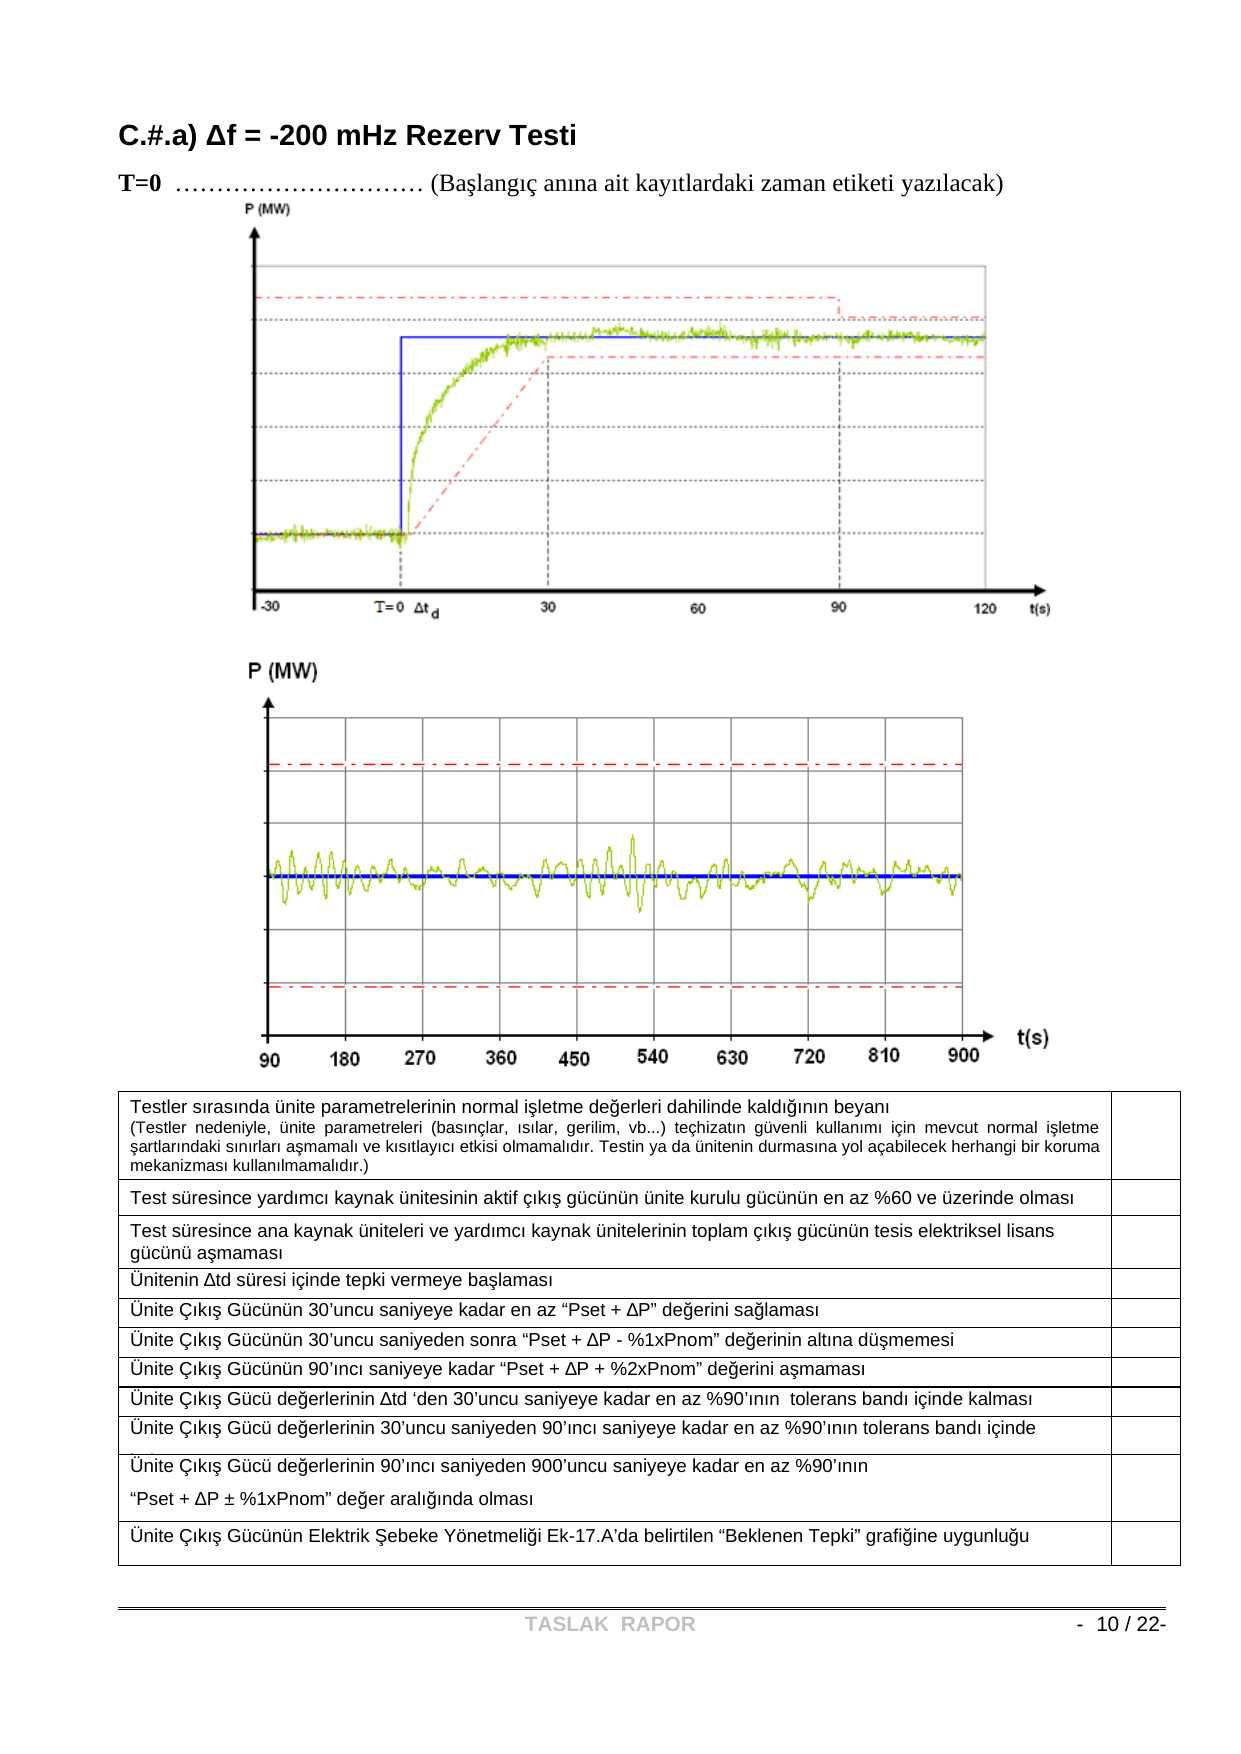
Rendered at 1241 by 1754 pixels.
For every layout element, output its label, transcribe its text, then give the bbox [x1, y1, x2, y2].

table_cell Ünite Çıkış Gücünün 90’ıncı saniyeye kadar “Pset + ∆P + %2xPnom” değerini aşmaması [119, 1358, 1111, 1386]
table_header [1112, 1092, 1180, 1179]
table_cell [1112, 1269, 1180, 1298]
table_cell [1112, 1522, 1180, 1564]
table_cell [1112, 1328, 1180, 1357]
table_header Testler sırasında ünite parametrelerinin normal işletme değerleri dahilinde kaldığının beyanı (Testler nedeniyle, ünite parametreleri (basınçlar, ısılar, gerilim, vb...) teçhizatın güvenli kullanımı için mevcut normal işletme şartlarındaki sınırları aşmamalı ve kısıtlayıcı etkisi olmamalıdır. Testin ya da ünitenin durmasına yol açabilecek herhangi bir koruma mekanizması kullanılmamalıdır.) [119, 1092, 1111, 1179]
picture [239, 197, 1060, 628]
table_cell [1112, 1180, 1180, 1214]
table_cell [1112, 1388, 1180, 1416]
table_cell Test süresince ana kaynak üniteleri ve yardımcı kaynak ünitelerinin toplam çıkış gücünün tesis elektriksel lisans gücünü aşmaması [119, 1216, 1111, 1268]
table_cell [1112, 1299, 1180, 1327]
table_cell Ünitenin ∆td süresi içinde tepki vermeye başlaması [119, 1269, 1111, 1298]
table_cell [1112, 1358, 1180, 1386]
table_cell Test süresince yardımcı kaynak ünitesinin aktif çıkış gücünün ünite kurulu gücünün en az %60 ve üzerinde olması [119, 1180, 1111, 1214]
table_cell [1112, 1417, 1180, 1454]
text T=0 ………………………… (Başlangıç anına ait kayıtlardaki zaman etiketi yazılacak) [118, 168, 1181, 197]
picture [240, 656, 1059, 1077]
table_cell Ünite Çıkış Gücünün Elektrik Şebeke Yönetmeliği Ek-17.A’da belirtilen “Beklenen Tepki” grafiğine uygunluğu [119, 1522, 1111, 1564]
table_cell Ünite Çıkış Gücünün 30’uncu saniyeden sonra “Pset + ∆P - %1xPnom” değerinin altına düşmemesi [119, 1328, 1111, 1357]
table_cell Ünite Çıkış Gücü değerlerinin 30’uncu saniyeden 90’ıncı saniyeye kadar en az %90’ının tolerans bandı içinde kalması [119, 1417, 1111, 1454]
table_cell Ünite Çıkış Gücünün 30’uncu saniyeye kadar en az “Pset + ∆P” değerini sağlaması [119, 1299, 1111, 1327]
table_cell [1112, 1216, 1180, 1268]
subtitle C.#.a) Δf = -200 mHz Rezerv Testi [118, 118, 1181, 152]
table_cell Ünite Çıkış Gücü değerlerinin 90’ıncı saniyeden 900’uncu saniyeye kadar en az %90’ının “Pset + ∆P ± %1xPnom” değer aralığında olması [119, 1455, 1111, 1521]
table_cell [1112, 1455, 1180, 1521]
table_cell Ünite Çıkış Gücü değerlerinin ∆td ‘den 30’uncu saniyeye kadar en az %90’ının tolerans bandı içinde kalması [119, 1388, 1111, 1416]
